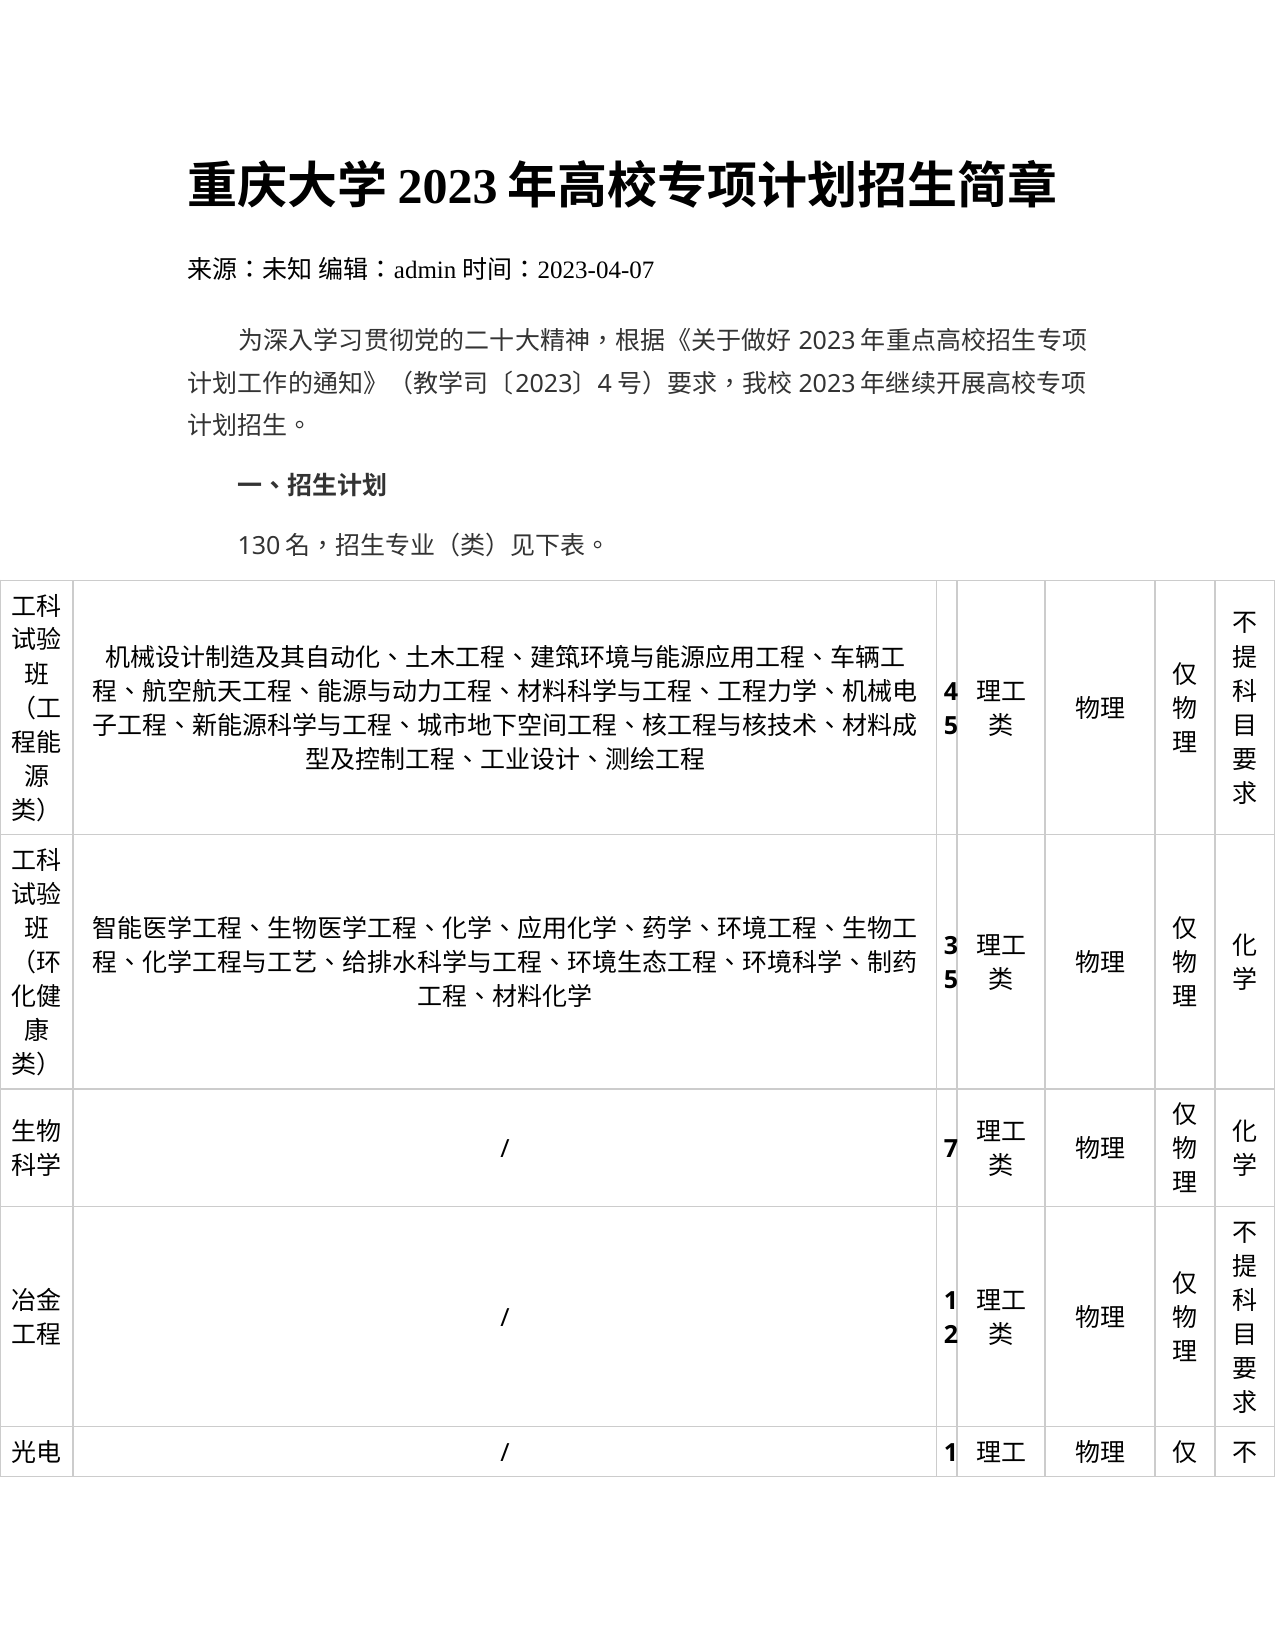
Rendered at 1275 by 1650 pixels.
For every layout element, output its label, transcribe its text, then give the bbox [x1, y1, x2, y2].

table_cell / [74, 1090, 936, 1206]
table_header 物理 [1046, 581, 1154, 834]
table_cell 理工类 [958, 1427, 1044, 1476]
text 一、招生计划 [187, 459, 1087, 502]
text 为深入学习贯彻党的二十大精神，根据《关于做好2023年重点高校招生专项计划工作的通知》（教学司〔2023〕4号）要求，我校2023年继续开展高校专项计划招生。 [187, 314, 1087, 442]
table_cell 光电信息科学与工程 [1, 1427, 72, 1476]
subtitle 重庆大学2023年高校专项计划招生简章 [187, 150, 1087, 218]
table_cell 冶金工程 [1, 1207, 72, 1426]
table_cell 理工类 [958, 835, 1044, 1088]
table_cell 物理 [1046, 835, 1154, 1088]
table_cell 化学 [1216, 835, 1274, 1088]
table_cell 理工类 [958, 1207, 1044, 1426]
table_header 45 [937, 581, 956, 834]
table_cell 7 [937, 1090, 956, 1206]
table_cell / [74, 1207, 936, 1426]
table_header 工科试验班 （工程能源类） [1, 581, 72, 834]
table_cell 物理 [1046, 1207, 1154, 1426]
table_cell 物理 [1046, 1090, 1154, 1206]
table_header 理工类 [958, 581, 1044, 834]
table_cell 12 [937, 1207, 956, 1426]
table_cell 不提科目要求 [1216, 1427, 1274, 1476]
table_header 机械设计制造及其自动化、土木工程、建筑环境与能源应用工程、车辆工程、航空航天工程、能源与动力工程、材料科学与工程、工程力学、机械电子工程、新能源科学与工程、城市地下空间工程、核工程与核技术、材料成型及控制工程、工业设计、测绘工程 [74, 581, 936, 834]
table_header 仅物理 [1156, 581, 1214, 834]
table_cell 化学 [1216, 1090, 1274, 1206]
text 130名，招生专业（类）见下表。 [187, 519, 1087, 562]
table_header 不提科目要求 [1216, 581, 1274, 834]
table_cell 仅物理 [1156, 835, 1214, 1088]
table_cell 理工类 [958, 1090, 1044, 1206]
table_cell 仅物理 [1156, 1427, 1214, 1476]
table_cell / [74, 1427, 936, 1476]
text 来源：未知 编辑：admin 时间：2023-04-07 [187, 252, 1087, 286]
table_cell 物理 [1046, 1427, 1154, 1476]
table_cell 智能医学工程、生物医学工程、化学、应用化学、药学、环境工程、生物工程、化学工程与工艺、给排水科学与工程、环境生态工程、环境科学、制药工程、材料化学 [74, 835, 936, 1088]
table_cell 工科试验班 （环化健康类） [1, 835, 72, 1088]
table_cell 仅物理 [1156, 1090, 1214, 1206]
table_cell 仅物理 [1156, 1207, 1214, 1426]
table_cell 35 [937, 835, 956, 1088]
table_cell 生物科学 [1, 1090, 72, 1206]
table_cell 不提科目要求 [1216, 1207, 1274, 1426]
table_cell 12 [937, 1427, 956, 1476]
